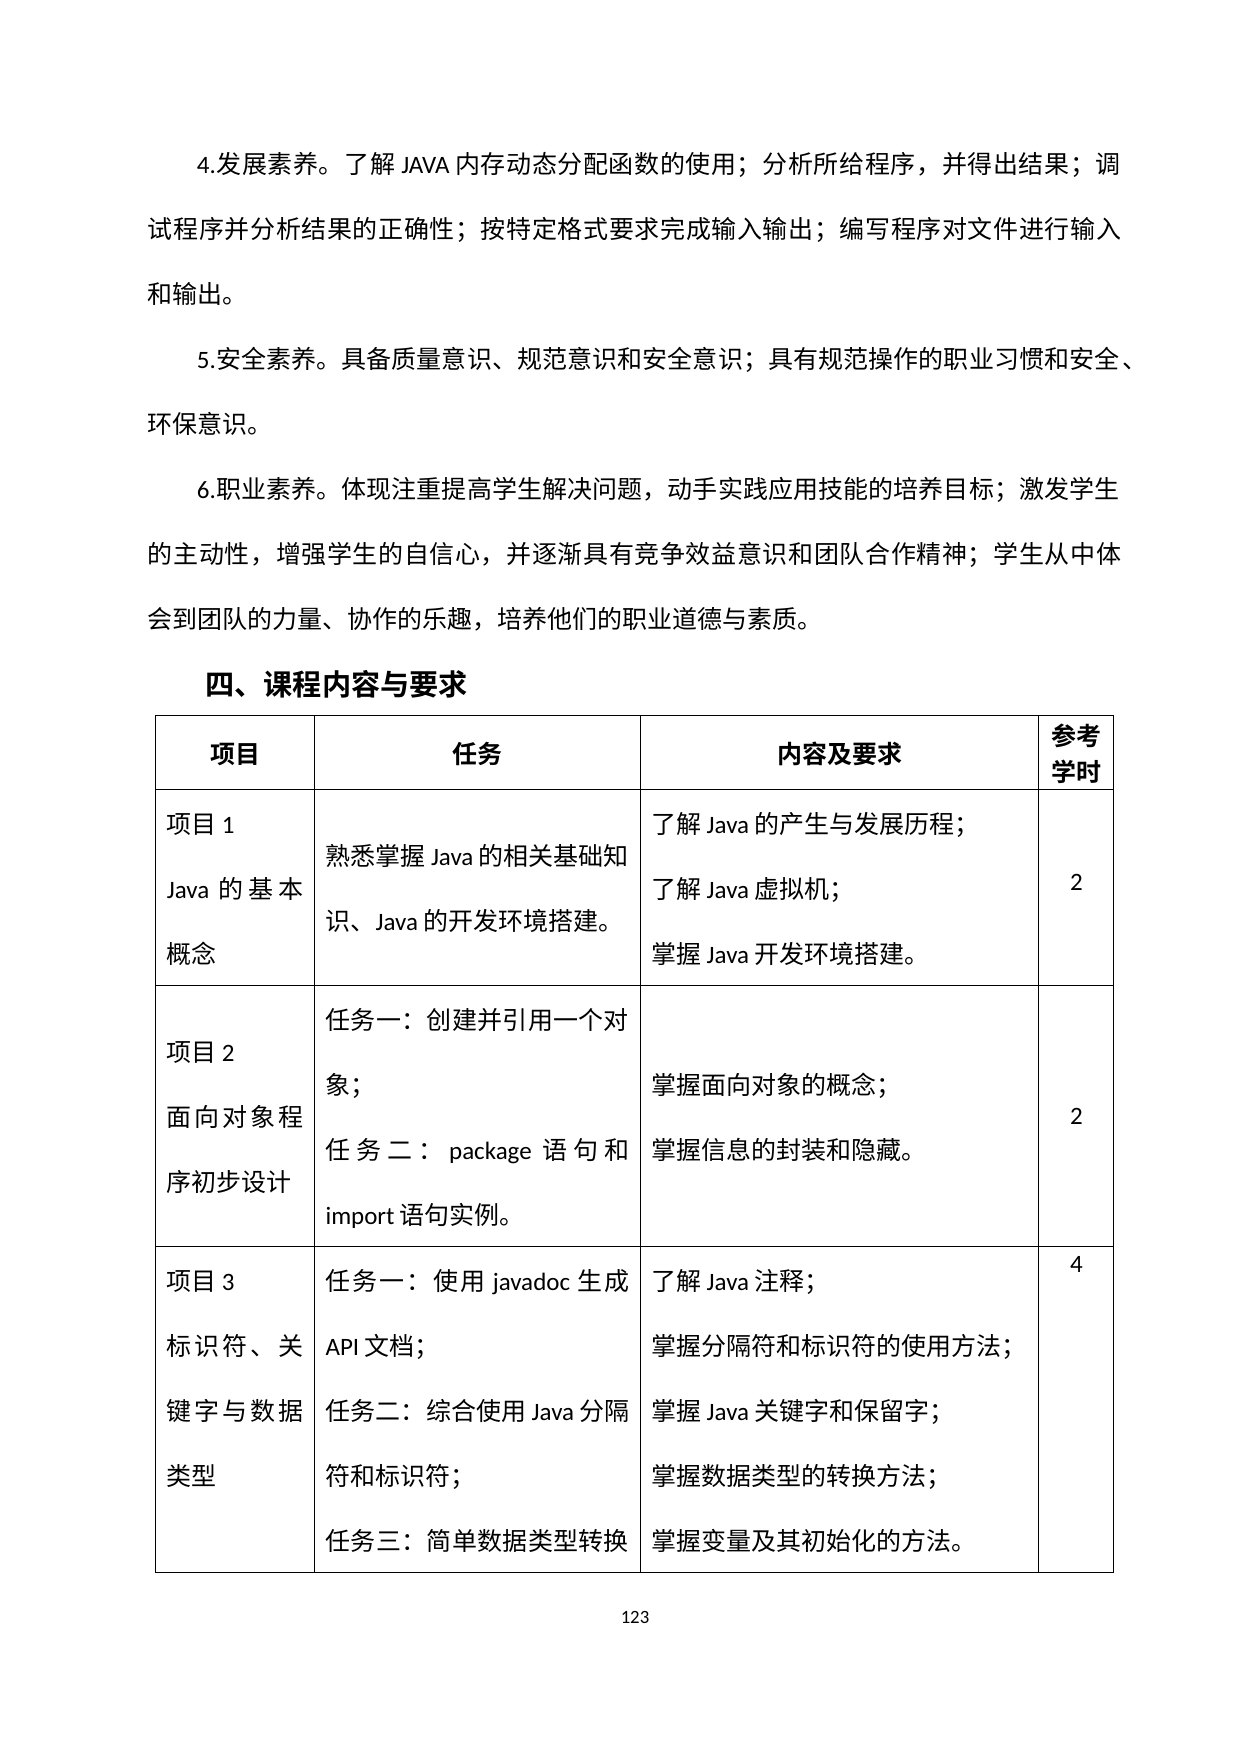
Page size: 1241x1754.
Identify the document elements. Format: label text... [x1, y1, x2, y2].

text 6.职业素养。体现注重提高学生解决问题，动手实践应用技能的培养目标；激发学生的主动性，增强学生的自信心，并逐渐具有竞争效益意识和团队合作精神；学生从中体会到团队的力量、协作的乐趣，培养他们的职业道德与素质。 [148, 455, 1122, 650]
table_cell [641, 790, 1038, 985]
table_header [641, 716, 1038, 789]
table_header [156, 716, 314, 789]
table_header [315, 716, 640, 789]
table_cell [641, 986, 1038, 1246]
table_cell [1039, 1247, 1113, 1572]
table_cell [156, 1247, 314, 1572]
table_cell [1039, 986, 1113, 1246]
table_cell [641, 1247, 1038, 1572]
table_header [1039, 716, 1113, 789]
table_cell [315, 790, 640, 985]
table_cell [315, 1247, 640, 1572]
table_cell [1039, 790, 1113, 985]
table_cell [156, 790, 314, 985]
text 4.发展素养。了解JAVA内存动态分配函数的使用；分析所给程序，并得出结果；调试程序并分析结果的正确性；按特定格式要求完成输入输出；编写程序对文件进行输入和输出。 [148, 130, 1122, 325]
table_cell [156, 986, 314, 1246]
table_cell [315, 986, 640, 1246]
text 四、课程内容与要求 [148, 650, 1122, 715]
text 5.安全素养。具备质量意识、规范意识和安全意识；具有规范操作的职业习惯和安全、环保意识。 [148, 325, 1122, 455]
